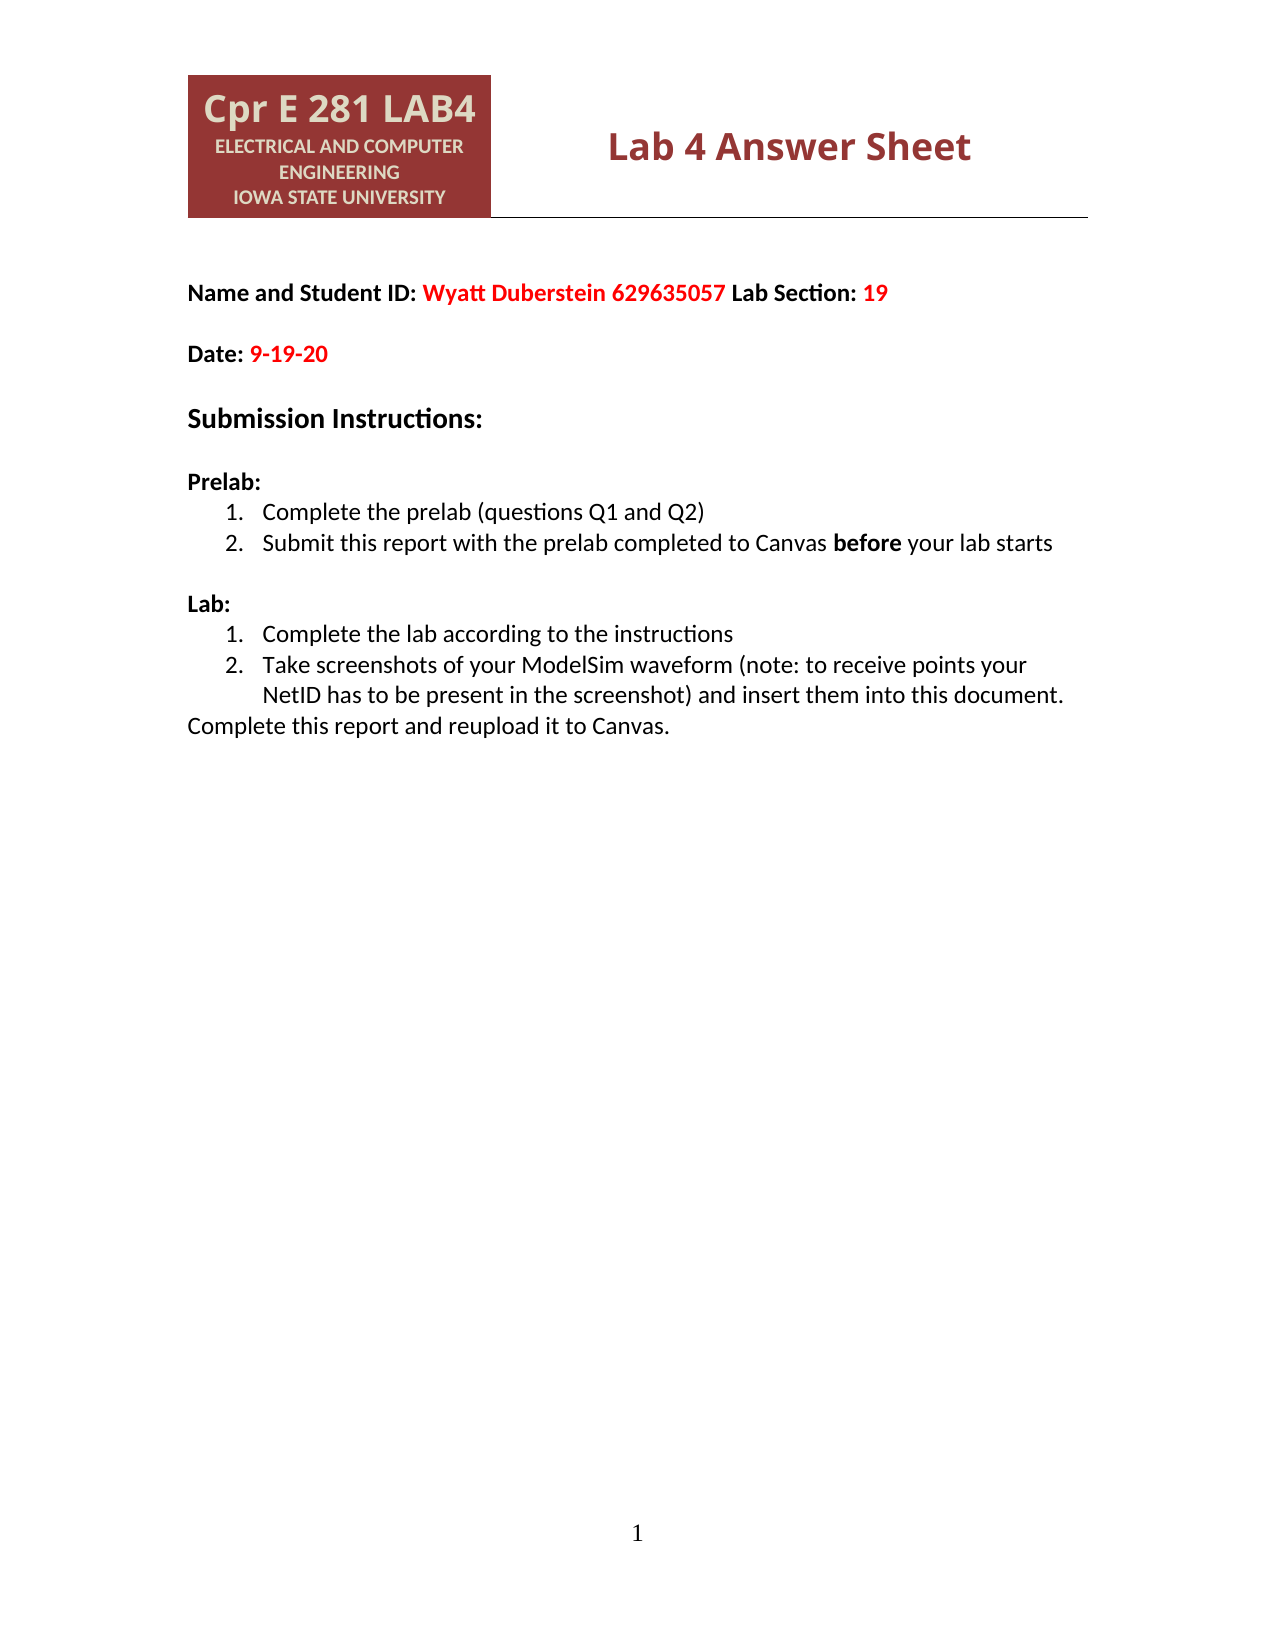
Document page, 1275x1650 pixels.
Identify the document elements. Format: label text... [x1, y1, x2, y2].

subtitle Lab: [187, 588, 1087, 618]
subtitle Prelab: [187, 466, 1087, 496]
list Take screenshots of your ModelSim waveform (note: to receive points your NetID has to be present in the screenshot) and insert them into this document. [225, 649, 1087, 710]
list Complete the prelab (questions Q1 and Q2) [225, 496, 1087, 527]
list Submit this report with the prelab completed to Canvas before your lab starts [225, 527, 1087, 557]
list Complete the lab according to the instructions [225, 618, 1087, 649]
text Date: 9-19-20 [187, 339, 1087, 369]
text Complete this report and reupload it to Canvas. [187, 710, 1087, 741]
text Name and Student ID: Wyatt Duberstein 629635057 Lab Section: 19 [187, 278, 1087, 308]
subtitle Submission Instructions: [187, 400, 1087, 435]
